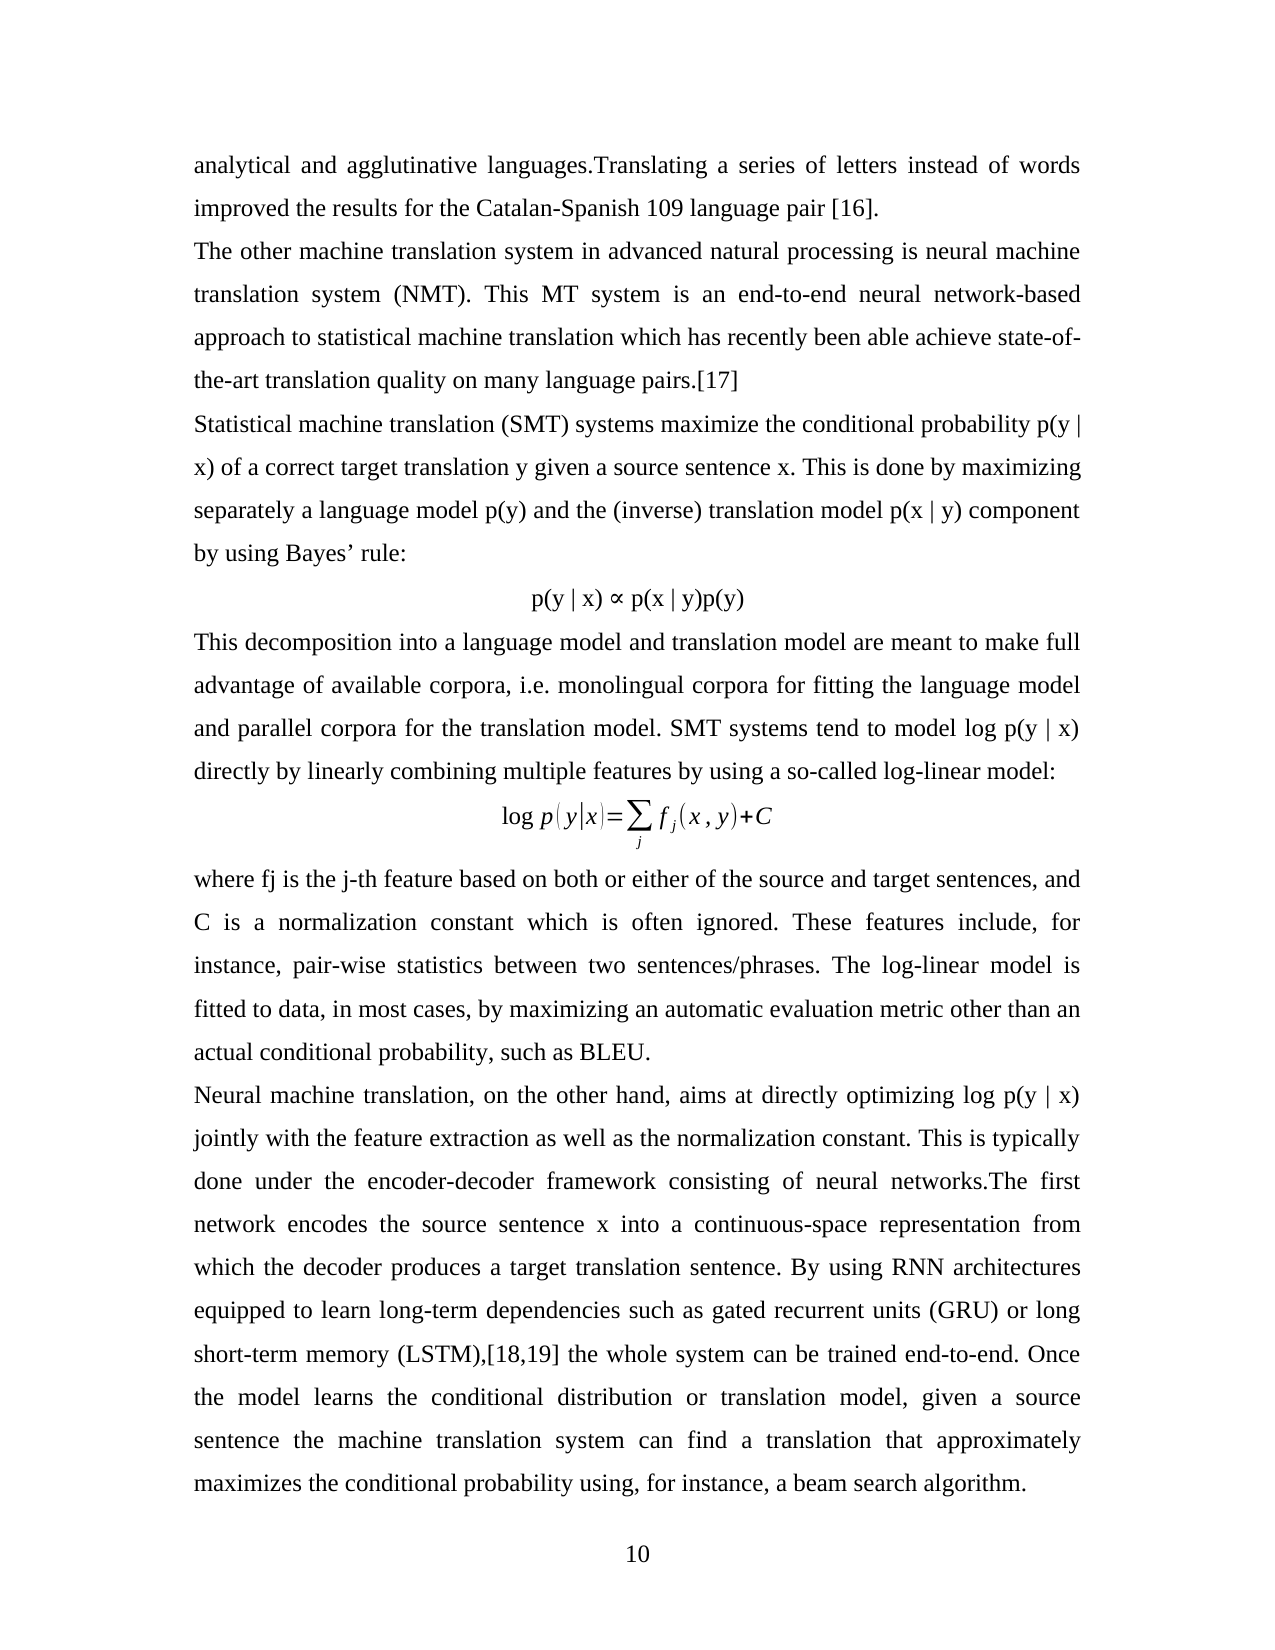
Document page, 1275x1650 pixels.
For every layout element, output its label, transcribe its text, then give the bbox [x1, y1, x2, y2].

text Statistical machine translation (SMT) systems maximize the conditional probability p(y | x) of a correct target translation y given a source sentence x. This is done by maximizing separately a language model p(y) and the (inverse) translation model p(x | y) component by using Bayes’ rule: [193, 409, 1082, 567]
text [193, 150, 1082, 222]
text Neural machine translation, on the other hand, aims at directly optimizing log p(y | x) jointly with the feature extraction as well as the normalization constant. This is typically done under the encoder-decoder framework consisting of neural networks.The first network encodes the source sentence x into a continuous-space representation from which the decoder produces a target translation sentence. By using RNN architectures equipped to learn long-term dependencies such as gated recurrent units (GRU) or long short-term memory (LSTM),[18,19] the whole system can be trained end-to-end. Once the model learns the conditional distribution or translation model, given a source sentence the machine translation system can find a translation that approximately maximizes the conditional probability using, for instance, a beam search algorithm. [193, 1080, 1082, 1497]
text where fj is the j-th feature based on both or either of the source and target sentences, and C is a normalization constant which is often ignored. These features include, for instance, pair-wise statistics between two sentences/phrases. The log-linear model is fitted to data, in most cases, by maximizing an automatic evaluation metric other than an actual conditional probability, such as BLEU. [193, 864, 1082, 1066]
text The other machine translation system in advanced natural processing is neural machine translation system (NMT). This MT system is an end-to-end neural network-based approach to statistical machine translation which has recently been able achieve state-of-the-art translation quality on many language pairs.[17] [193, 236, 1082, 394]
text This decomposition into a language model and translation model are meant to make full advantage of available corpora, i.e. monolingual corpora for fitting the language model and parallel corpora for the translation model. SMT systems tend to model log p(y | x) directly by linearly combining multiple features by using a so-called log-linear model: [193, 627, 1082, 785]
text p(y | x) ∝ p(x | y)p(y) [193, 581, 1082, 611]
